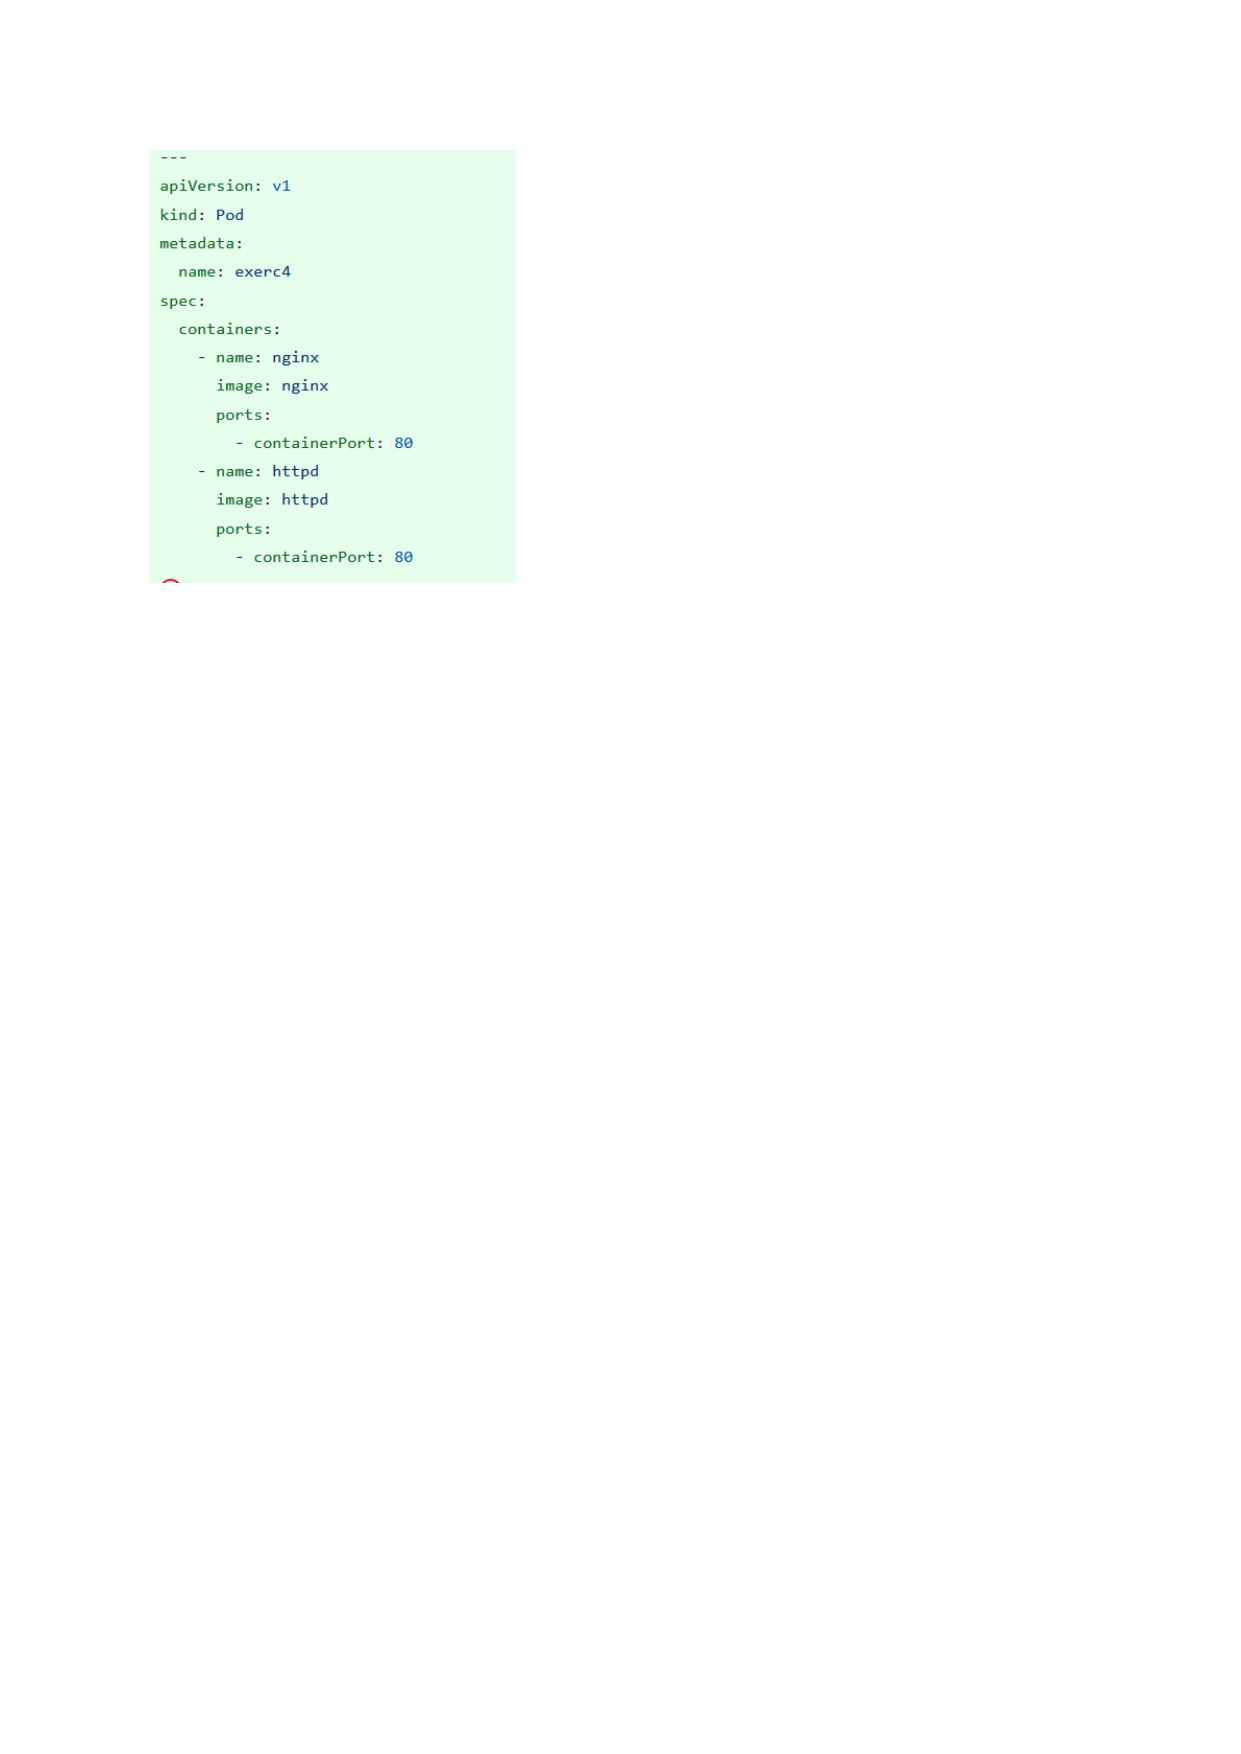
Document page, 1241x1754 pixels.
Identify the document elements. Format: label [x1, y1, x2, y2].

picture [150, 150, 516, 583]
